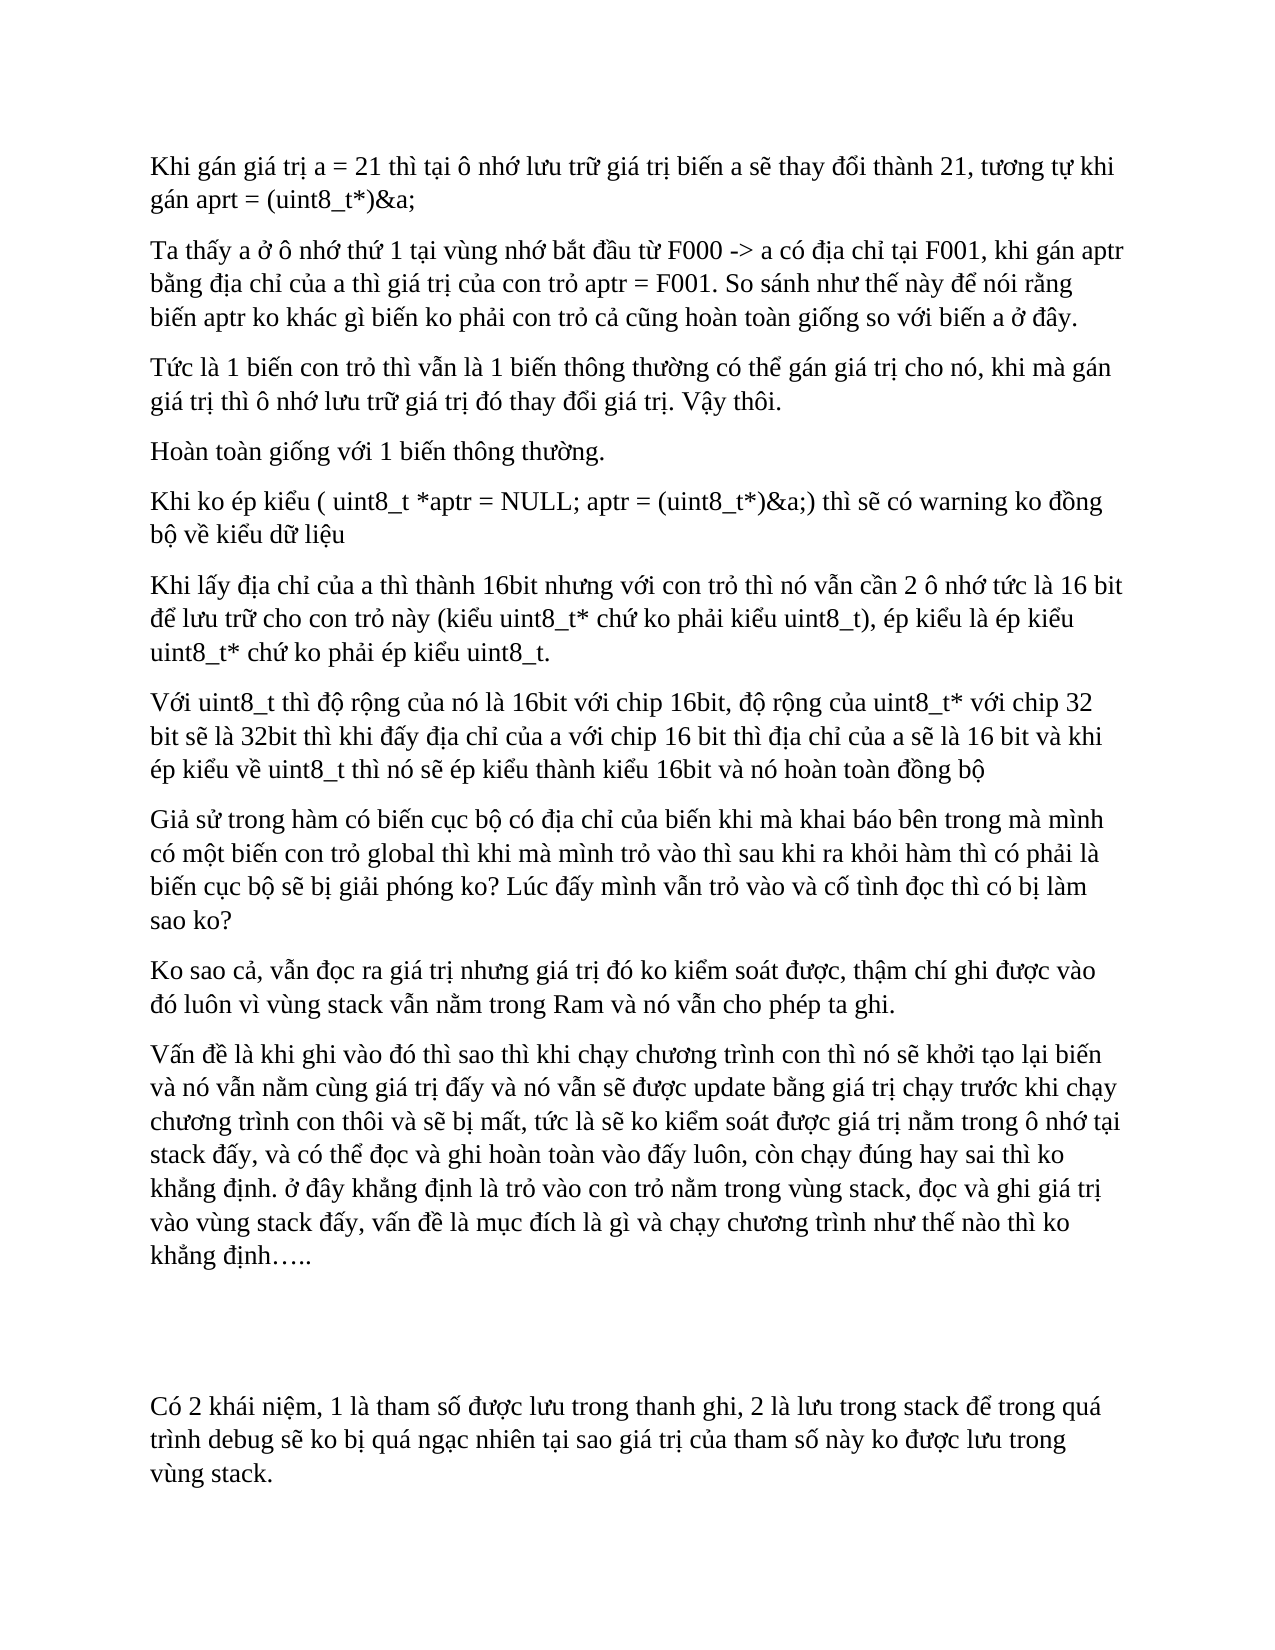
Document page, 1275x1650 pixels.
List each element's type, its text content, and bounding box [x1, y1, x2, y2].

text Với uint8_t thì độ rộng của nó là 16bit với chip 16bit, độ rộng của uint8_t* với chip 32 bit sẽ là 32bit thì khi đấy địa chỉ của a với chip 16 bit thì địa chỉ của a sẽ là 16 bit và khi ép kiểu về uint8_t thì nó sẽ ép kiểu thành kiểu 16bit và nó hoàn toàn đồng bộ [150, 686, 1125, 784]
text Ta thấy a ở ô nhớ thứ 1 tại vùng nhớ bắt đầu từ F000 -> a có địa chỉ tại F001, khi gán aptr bằng địa chỉ của a thì giá trị của con trỏ aptr = F001. So sánh như thế này để nói rằng biến aptr ko khác gì biến ko phải con trỏ cả cũng hoàn toàn giống so với biến a ở đây. [150, 234, 1125, 332]
text Hoàn toàn giống với 1 biến thông thường. [150, 435, 1125, 466]
text Giả sử trong hàm có biến cục bộ có địa chỉ của biến khi mà khai báo bên trong mà mình có một biến con trỏ global thì khi mà mình trỏ vào thì sau khi ra khỏi hàm thì có phải là biến cục bộ sẽ bị giải phóng ko? Lúc đấy mình vẫn trỏ vào và cố tình đọc thì có bị làm sao ko? [150, 803, 1125, 935]
text Khi gán giá trị a = 21 thì tại ô nhớ lưu trữ giá trị biến a sẽ thay đổi thành 21, tương tự khi gán aprt = (uint8_t*)&a; [150, 150, 1125, 215]
text Tức là 1 biến con trỏ thì vẫn là 1 biến thông thường có thể gán giá trị cho nó, khi mà gán giá trị thì ô nhớ lưu trữ giá trị đó thay đổi giá trị. Vậy thôi. [150, 351, 1125, 416]
text Khi lấy địa chỉ của a thì thành 16bit nhưng với con trỏ thì nó vẫn cần 2 ô nhớ tức là 16 bit để lưu trữ cho con trỏ này (kiểu uint8_t* chứ ko phải kiểu uint8_t), ép kiểu là ép kiểu uint8_t* chứ ko phải ép kiểu uint8_t. [150, 569, 1125, 667]
text Có 2 khái niệm, 1 là tham số được lưu trong thanh ghi, 2 là lưu trong stack để trong quá trình debug sẽ ko bị quá ngạc nhiên tại sao giá trị của tham số này ko được lưu trong vùng stack. [150, 1390, 1125, 1488]
text Ko sao cả, vẫn đọc ra giá trị nhưng giá trị đó ko kiểm soát được, thậm chí ghi được vào đó luôn vì vùng stack vẫn nằm trong Ram và nó vẫn cho phép ta ghi. [150, 954, 1125, 1019]
text Vấn đề là khi ghi vào đó thì sao thì khi chạy chương trình con thì nó sẽ khởi tạo lại biến và nó vẫn nằm cùng giá trị đấy và nó vẫn sẽ được update bằng giá trị chạy trước khi chạy chương trình con thôi và sẽ bị mất, tức là sẽ ko kiểm soát được giá trị nằm trong ô nhớ tại stack đấy, và có thể đọc và ghi hoàn toàn vào đấy luôn, còn chạy đúng hay sai thì ko khẳng định. ở đây khẳng định là trỏ vào con trỏ nằm trong vùng stack, đọc và ghi giá trị vào vùng stack đấy, vấn đề là mục đích là gì và chạy chương trình như thế nào thì ko khẳng định….. [150, 1038, 1125, 1270]
text Khi ko ép kiểu ( uint8_t *aptr = NULL; aptr = (uint8_t*)&a;) thì sẽ có warning ko đồng bộ về kiểu dữ liệu [150, 485, 1125, 550]
